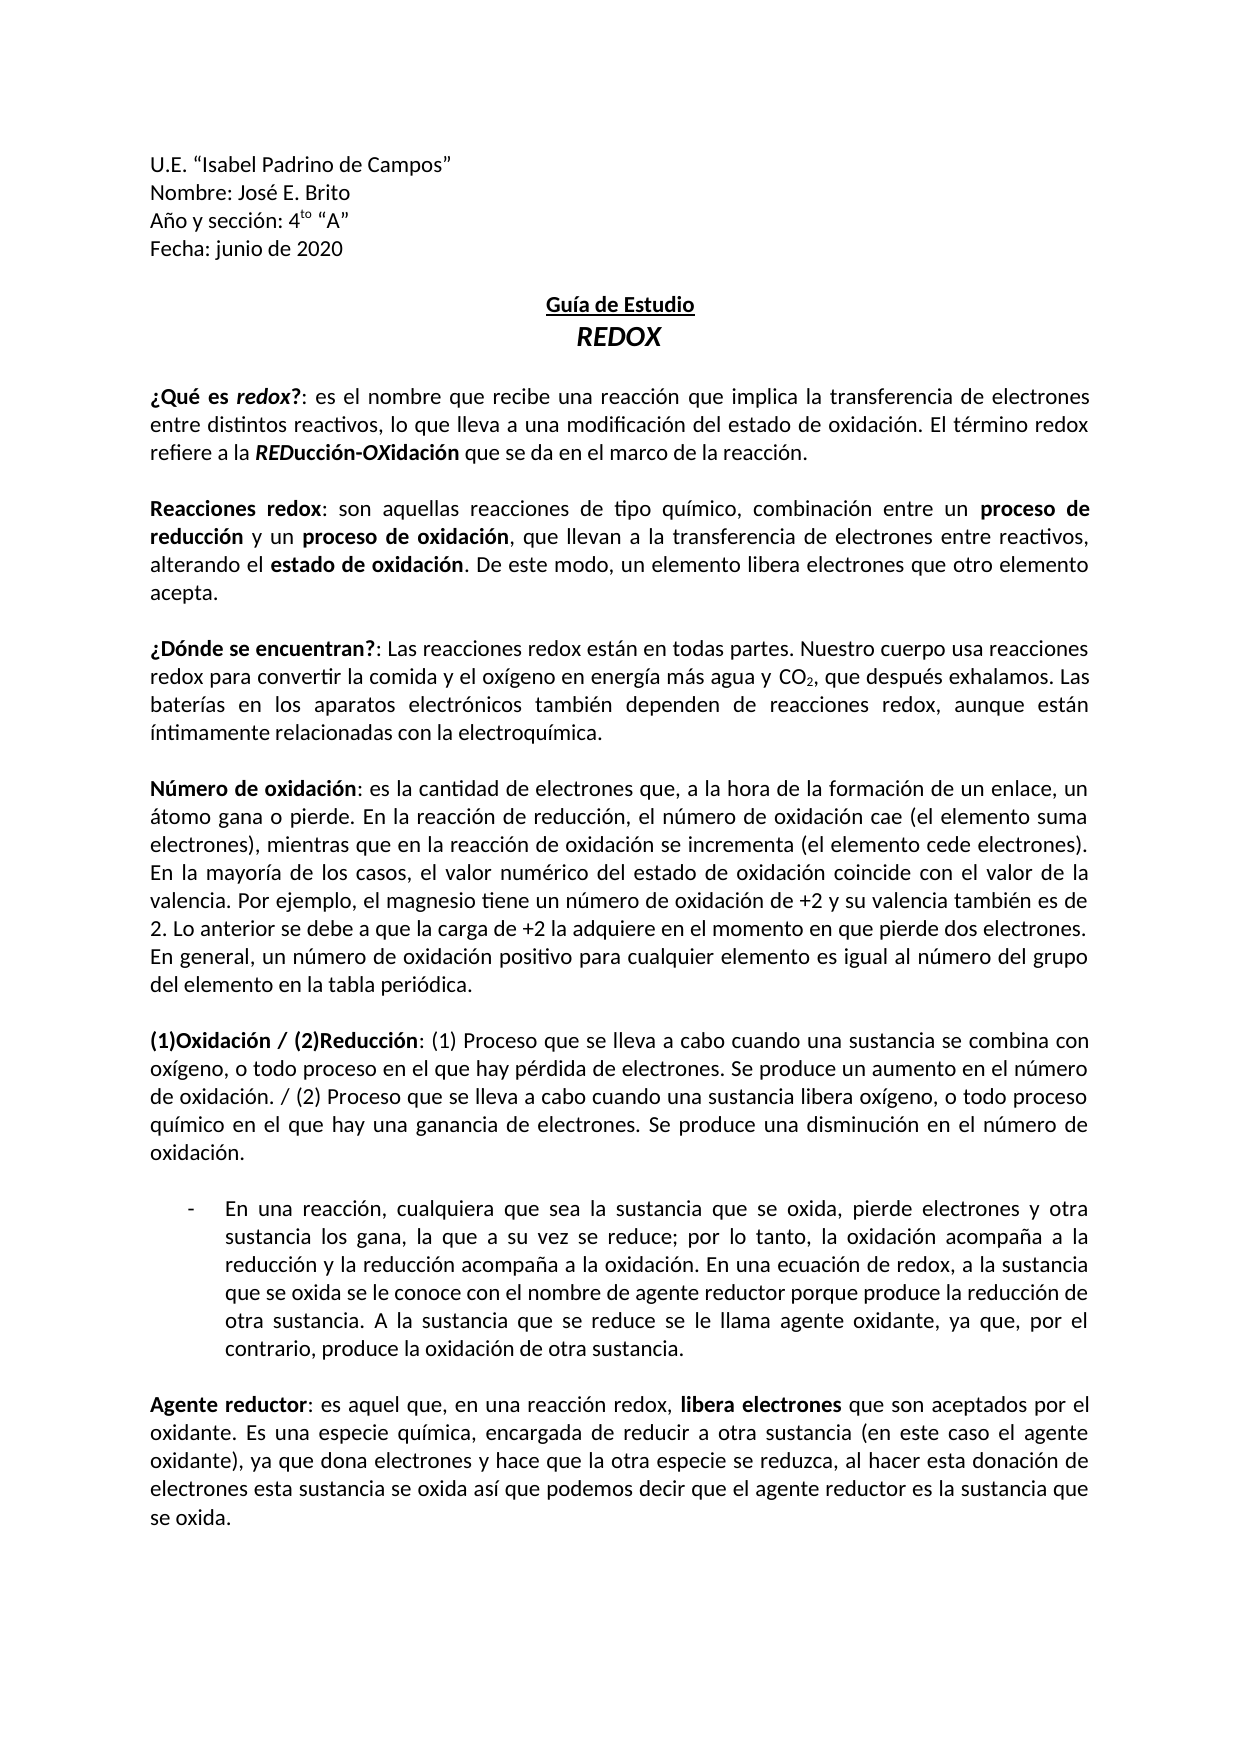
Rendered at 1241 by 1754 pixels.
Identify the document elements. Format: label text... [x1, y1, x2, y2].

list En una reacción, cualquiera que sea la sustancia que se oxida, pierde electrones y otra sustancia los gana, la que a su vez se reduce; por lo tanto, la oxidación acompaña a la reducción y la reducción acompaña a la oxidación. En una ecuación de redox, a la sustancia que se oxida se le conoce con el nombre de agente reductor porque produce la reducción de otra sustancia. A la sustancia que se reduce se le llama agente oxidante, ya que, por el contrario, produce la oxidación de otra sustancia. [187, 1194, 1090, 1362]
text Año y sección: 4to “A” [150, 206, 1090, 234]
text ¿Qué es redox?: es el nombre que recibe una reacción que implica la transferencia de electrones entre distintos reactivos, lo que lleva a una modificación del estado de oxidación. El término redox refiere a la REDucción-OXidación que se da en el marco de la reacción. [150, 382, 1090, 466]
text U.E. “Isabel Padrino de Campos” [150, 150, 1090, 178]
text Número de oxidación: es la cantidad de electrones que, a la hora de la formación de un enlace, un átomo gana o pierde. En la reacción de reducción, el número de oxidación cae (el elemento suma electrones), mientras que en la reacción de oxidación se incrementa (el elemento cede electrones). En la mayoría de los casos, el valor numérico del estado de oxidación coincide con el valor de la valencia. Por ejemplo, el magnesio tiene un número de oxidación de +2 y su valencia también es de 2. Lo anterior se debe a que la carga de +2 la adquiere en el momento en que pierde dos electrones. En general, un número de oxidación positivo para cualquier elemento es igual al número del grupo del elemento en la tabla periódica. [150, 774, 1090, 998]
text Nombre: José E. Brito [150, 178, 1090, 206]
text ¿Dónde se encuentran?: Las reacciones redox están en todas partes. Nuestro cuerpo usa reacciones redox para convertir la comida y el oxígeno en energía más agua y CO2, que después exhalamos. Las baterías en los aparatos electrónicos también dependen de reacciones redox, aunque están íntimamente relacionadas con la electroquímica. [150, 634, 1090, 746]
text REDOX [150, 318, 1090, 354]
text Fecha: junio de 2020 [150, 234, 1090, 262]
text Guía de Estudio [150, 290, 1090, 318]
text Reacciones redox: son aquellas reacciones de tipo químico, combinación entre un proceso de reducción y un proceso de oxidación, que llevan a la transferencia de electrones entre reactivos, alterando el estado de oxidación. De este modo, un elemento libera electrones que otro elemento acepta. [150, 494, 1090, 606]
text (1)Oxidación / (2)Reducción: (1) Proceso que se lleva a cabo cuando una sustancia se combina con oxígeno, o todo proceso en el que hay pérdida de electrones. Se produce un aumento en el número de oxidación. / (2) Proceso que se lleva a cabo cuando una sustancia libera oxígeno, o todo proceso químico en el que hay una ganancia de electrones. Se produce una disminución en el número de oxidación. [150, 1026, 1090, 1166]
text Agente reductor: es aquel que, en una reacción redox, libera electrones que son aceptados por el oxidante. Es una especie química, encargada de reducir a otra sustancia (en este caso el agente oxidante), ya que dona electrones y hace que la otra especie se reduzca, al hacer esta donación de electrones esta sustancia se oxida así que podemos decir que el agente reductor es la sustancia que se oxida. [150, 1391, 1090, 1531]
